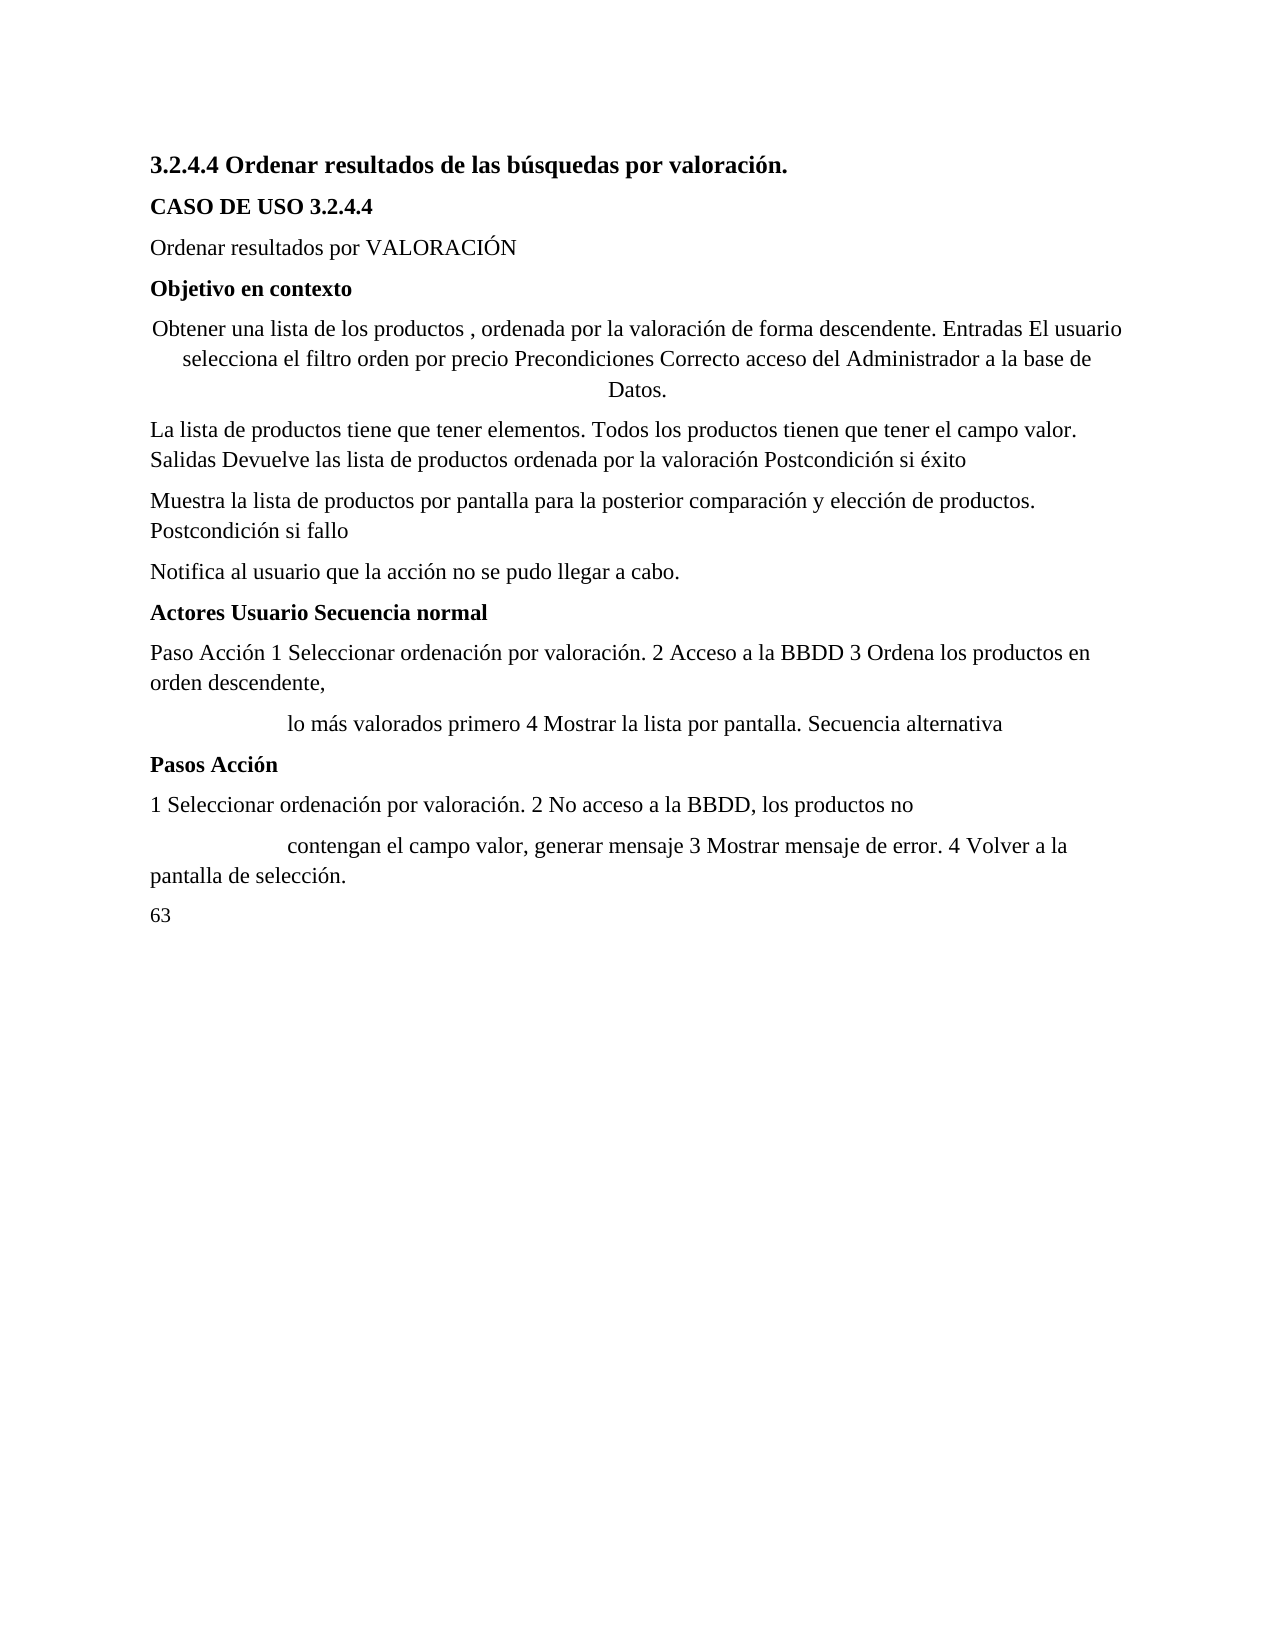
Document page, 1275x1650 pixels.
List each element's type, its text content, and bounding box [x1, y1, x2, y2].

text contengan el campo valor, generar mensaje 3 Mostrar mensaje de error. 4 Volver a la pantalla de selección. [150, 832, 1125, 888]
text lo más valorados primero 4 Mostrar la lista por pantalla. Secuencia alternativa [150, 710, 1125, 736]
text Paso Acción 1 Seleccionar ordenación por valoración. 2 Acceso a la BBDD 3 Ordena los productos en orden descendente, [150, 639, 1125, 696]
text La lista de productos tiene que tener elementos. Todos los productos tienen que tener el campo valor. Salidas Devuelve las lista de productos ordenada por la valoración Postcondición si éxito [150, 416, 1125, 473]
text Muestra la lista de productos por pantalla para la posterior comparación y elección de productos. Postcondición si fallo [150, 487, 1125, 544]
text Objetivo en contexto [150, 275, 1125, 301]
text 63 [150, 903, 1125, 927]
text Ordenar resultados por VALORACIÓN [150, 234, 1125, 260]
text Pasos Acción [150, 751, 1125, 777]
text Obtener una lista de los productos , ordenada por la valoración de forma descendente. Entradas El usuario selecciona el filtro orden por precio Precondiciones Correcto acceso del Administrador a la base de Datos. [150, 315, 1125, 402]
text 3.2.4.4 Ordenar resultados de las búsquedas por valoración. [150, 150, 1125, 179]
text CASO DE USO 3.2.4.4 [150, 193, 1125, 220]
text Notifica al usuario que la acción no se pudo llegar a cabo. [150, 558, 1125, 584]
text 1 Seleccionar ordenación por valoración. 2 No acceso a la BBDD, los productos no [150, 791, 1125, 818]
text Actores Usuario Secuencia normal [150, 599, 1125, 625]
